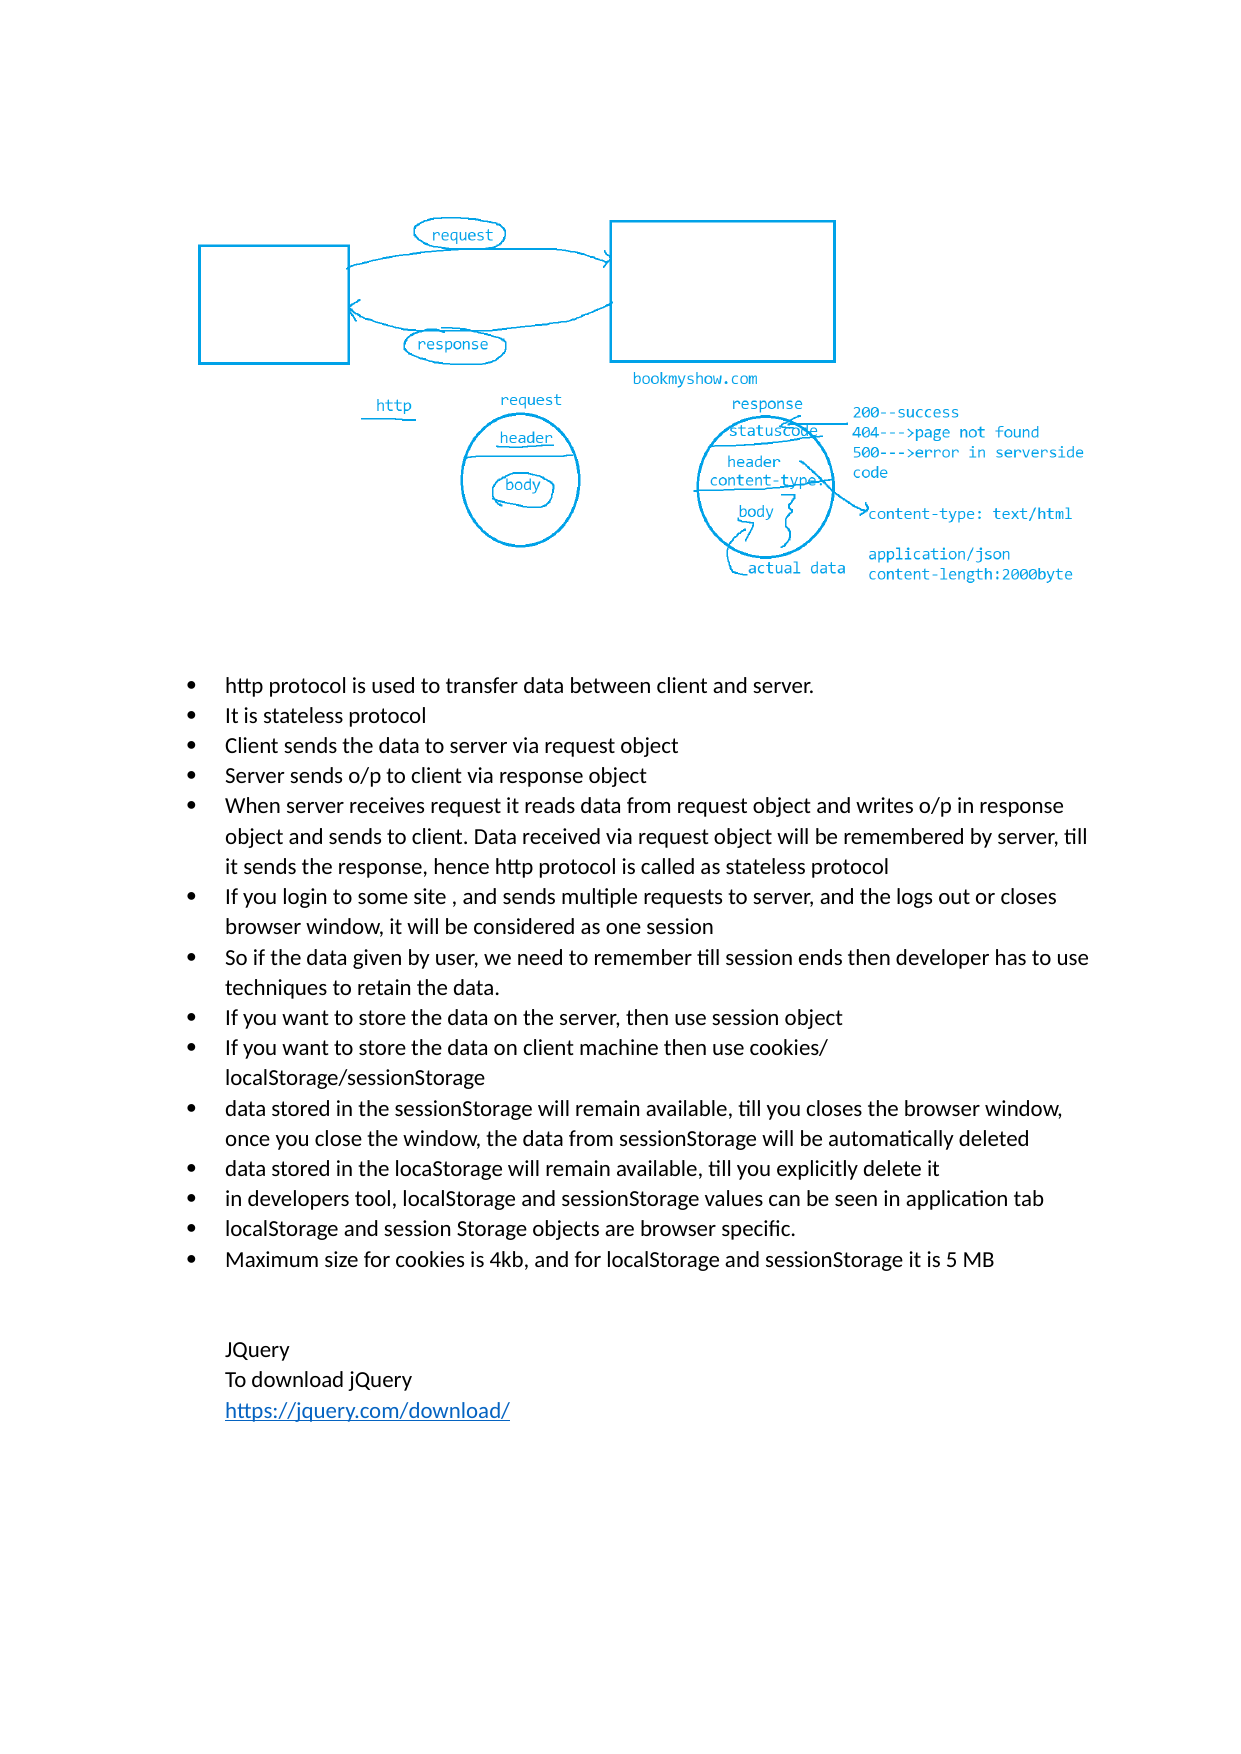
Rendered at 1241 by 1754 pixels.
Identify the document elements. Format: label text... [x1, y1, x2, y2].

list If you want to store the data on the server, then use session object [187, 1003, 1090, 1031]
list It is stateless protocol [187, 701, 1090, 729]
list Server sends o/p to client via response object [187, 761, 1090, 789]
list So if the data given by user, we need to remember till session ends then developer has to use techniques to retain the data. [187, 943, 1090, 1001]
picture [150, 196, 1089, 606]
list data stored in the sessionStorage will remain available, till you closes the browser window, once you close the window, the data from sessionStorage will be automatically deleted [187, 1094, 1090, 1152]
list Maximum size for cookies is 4kb, and for localStorage and sessionStorage it is 5 MB [187, 1245, 1090, 1273]
list When server receives request it reads data from request object and writes o/p in response object and sends to client. Data received via request object will be remembered by server, till it sends the response, hence http protocol is called as stateless protocol [187, 792, 1090, 880]
list data stored in the locaStorage will remain available, till you explicitly delete it [187, 1154, 1090, 1182]
list To download jQuery [225, 1366, 1090, 1394]
list https://jquery.com/download/ [225, 1396, 1090, 1424]
list http protocol is used to transfer data between client and server. [187, 671, 1090, 699]
list If you want to store the data on client machine then use cookies/ localStorage/sessionStorage [187, 1033, 1090, 1092]
list If you login to some site , and sends multiple requests to server, and the logs out or closes browser window, it will be considered as one session [187, 882, 1090, 941]
list Client sends the data to server via request object [187, 731, 1090, 759]
list localStorage and session Storage objects are browser specific. [187, 1214, 1090, 1243]
list in developers tool, localStorage and sessionStorage values can be seen in application tab [187, 1184, 1090, 1212]
list JQuery [225, 1335, 1090, 1363]
